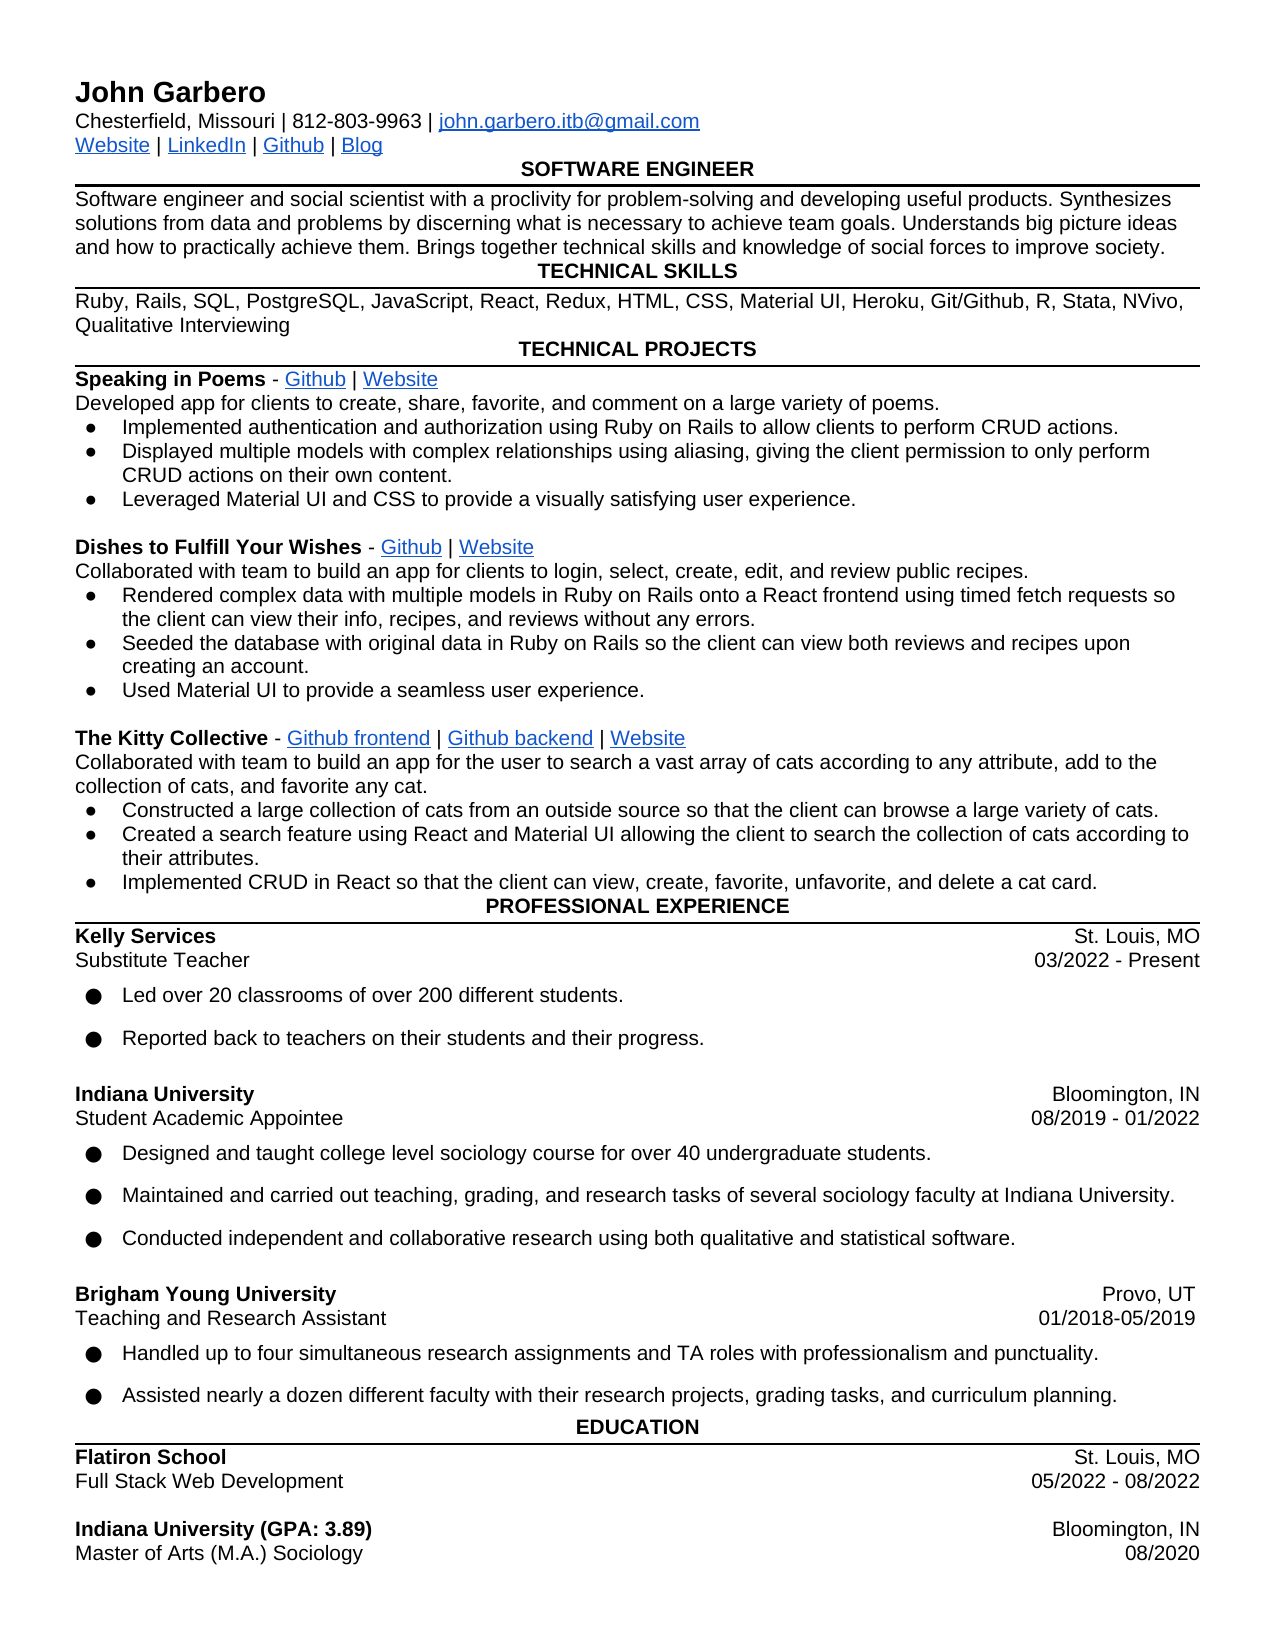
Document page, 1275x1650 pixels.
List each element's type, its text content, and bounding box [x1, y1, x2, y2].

text Chesterfield, Missouri | 812-803-9963 | john.garbero.itb@gmail.com [75, 108, 1200, 132]
text Student Academic Appointee 08/2019 - 01/2022 [75, 1105, 1200, 1129]
list Displayed multiple models with complex relationships using aliasing, giving the client permission to only perform CRUD actions on their own content. [84, 439, 1200, 487]
list Designed and taught college level sociology course for over 40 undergraduate students. [84, 1129, 1200, 1172]
list Used Material UI to provide a seamless user experience. [84, 678, 1200, 702]
text Teaching and Research Assistant 01/2018-05/2019 [75, 1305, 1200, 1329]
text SOFTWARE ENGINEER [75, 156, 1200, 184]
text Flatiron School St. Louis, MO [75, 1445, 1200, 1469]
text Speaking in Poems - Github | Website [75, 367, 1200, 391]
text Dishes to Fulfill Your Wishes - Github | Website [75, 534, 1200, 558]
list Conducted independent and collaborative research using both qualitative and statistical software. [84, 1215, 1200, 1257]
text Developed app for clients to create, share, favorite, and comment on a large variety of poems. [75, 391, 1200, 415]
text Kelly Services St. Louis, MO [75, 924, 1200, 948]
text Master of Arts (M.A.) Sociology 08/2020 [75, 1541, 1200, 1565]
text PROFESSIONAL EXPERIENCE [75, 894, 1200, 922]
text The Kitty Collective - Github frontend | Github backend | Website [75, 726, 1200, 750]
list Created a search feature using React and Material UI allowing the client to search the collection of cats according to their attributes. [84, 822, 1200, 870]
list Implemented authentication and authorization using Ruby on Rails to allow clients to perform CRUD actions. [84, 415, 1200, 439]
text TECHNICAL PROJECTS [75, 337, 1200, 365]
text Indiana University (GPA: 3.89) Bloomington, IN [75, 1517, 1200, 1541]
list Rendered complex data with multiple models in Ruby on Rails onto a React frontend using timed fetch requests so the client can view their info, recipes, and reviews without any errors. [84, 582, 1200, 630]
list Assisted nearly a dozen different faculty with their research projects, grading tasks, and curriculum planning. [84, 1372, 1200, 1415]
text Website | LinkedIn | Github | Blog [75, 132, 1200, 156]
list Constructed a large collection of cats from an outside source so that the client can browse a large variety of cats. [84, 798, 1200, 822]
text Software engineer and social scientist with a proclivity for problem-solving and developing useful products. Synthesizes solutions from data and problems by discerning what is necessary to achieve team goals. Understands big picture ideas and how to practically achieve them. Brings together technical skills and knowledge of social forces to improve society. [75, 187, 1200, 258]
text Ruby, Rails, SQL, PostgreSQL, JavaScript, React, Redux, HTML, CSS, Material UI, Heroku, Git/Github, R, Stata, NVivo, Qualitative Interviewing [75, 289, 1200, 337]
text John Garbero [75, 75, 1200, 108]
list Maintained and carried out teaching, grading, and research tasks of several sociology faculty at Indiana University. [84, 1172, 1200, 1215]
text Substitute Teacher 03/2022 - Present [75, 948, 1200, 972]
list Reported back to teachers on their students and their progress. [84, 1015, 1200, 1057]
text Full Stack Web Development 05/2022 - 08/2022 [75, 1469, 1200, 1493]
list Leveraged Material UI and CSS to provide a visually satisfying user experience. [84, 487, 1200, 511]
text Brigham Young University Provo, UT [75, 1281, 1200, 1305]
list Handled up to four simultaneous research assignments and TA roles with professionalism and punctuality. [84, 1329, 1200, 1372]
text Indiana University Bloomington, IN [75, 1081, 1200, 1105]
text EDUCATION [75, 1415, 1200, 1443]
text TECHNICAL SKILLS [75, 258, 1200, 287]
list Seeded the database with original data in Ruby on Rails so the client can view both reviews and recipes upon creating an account. [84, 630, 1200, 678]
text Collaborated with team to build an app for the user to search a vast array of cats according to any attribute, add to the collection of cats, and favorite any cat. [75, 750, 1200, 798]
text Collaborated with team to build an app for clients to login, select, create, edit, and review public recipes. [75, 558, 1200, 582]
list Led over 20 classrooms of over 200 different students. [84, 972, 1200, 1015]
list Implemented CRUD in React so that the client can view, create, favorite, unfavorite, and delete a cat card. [84, 870, 1200, 894]
